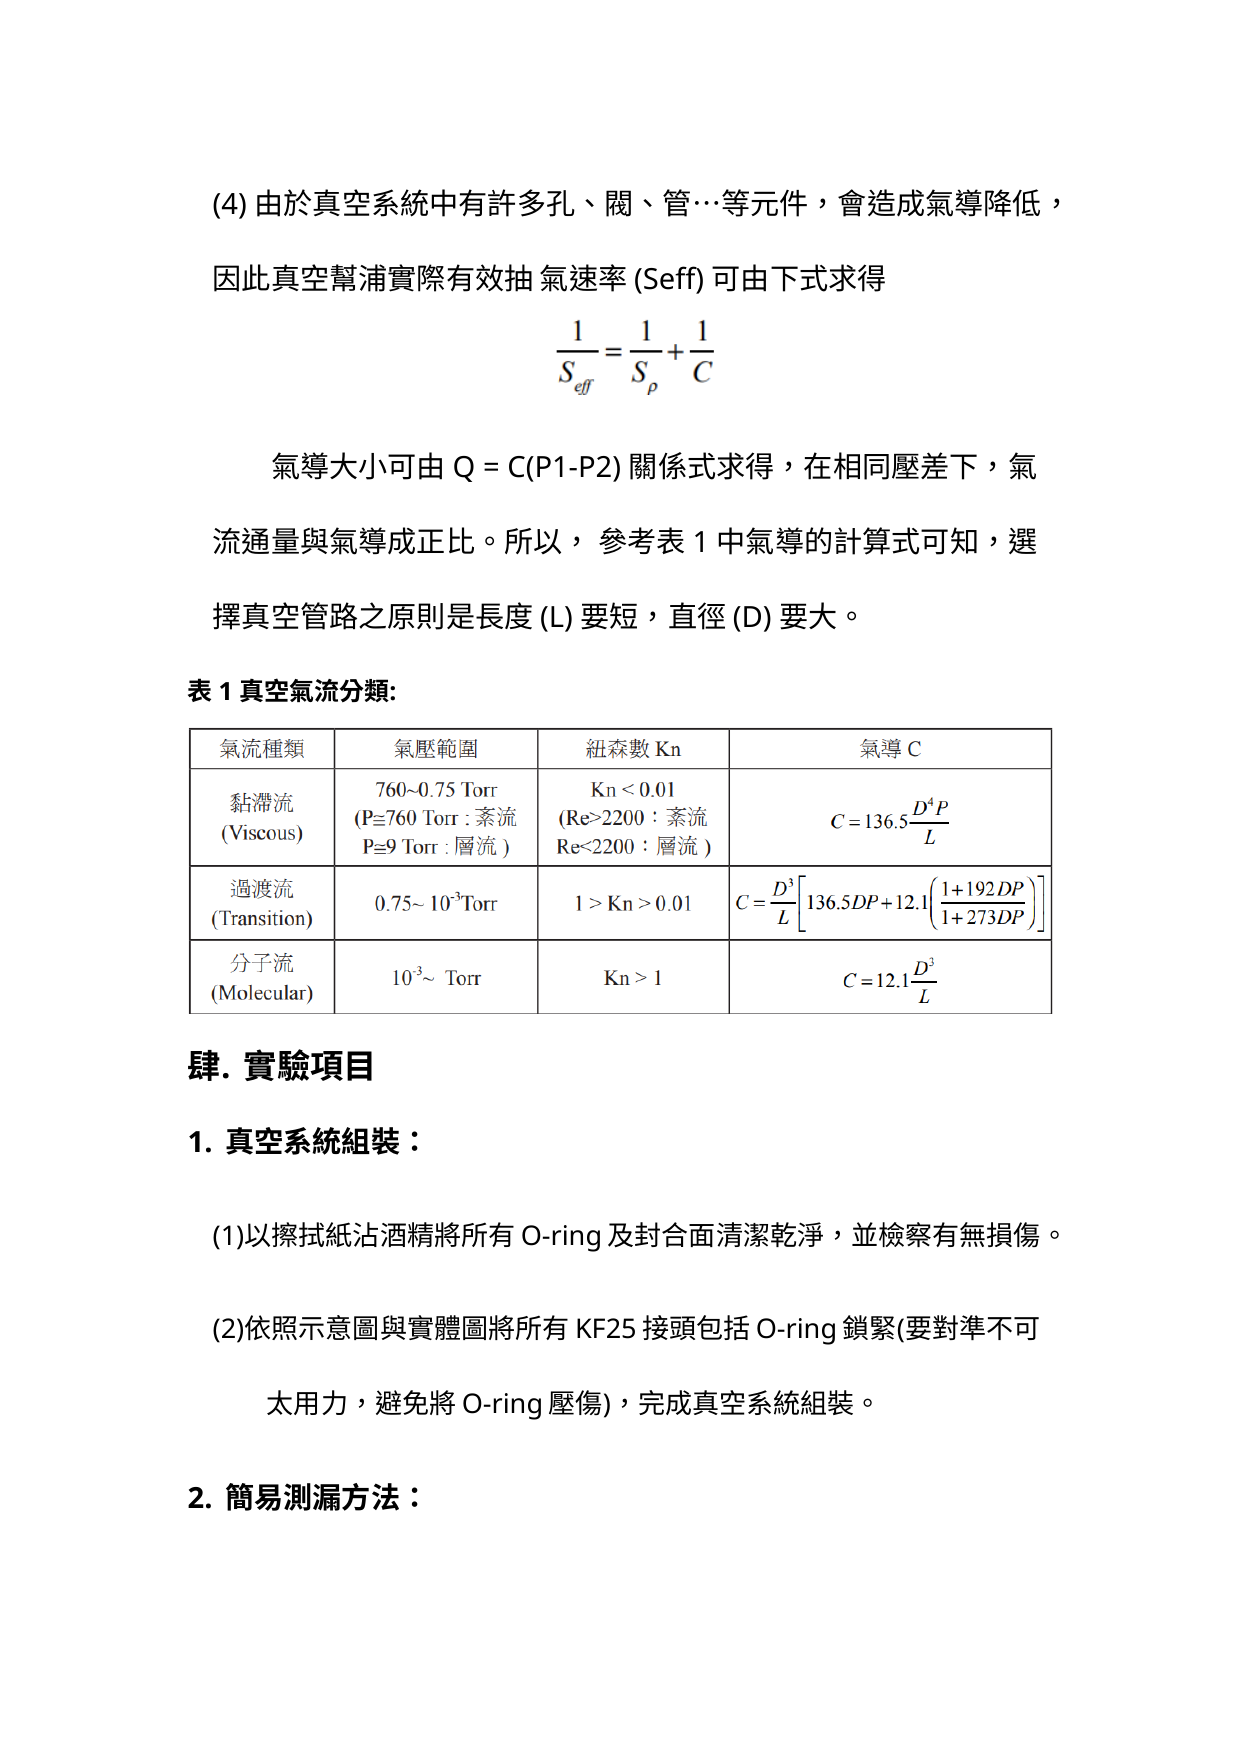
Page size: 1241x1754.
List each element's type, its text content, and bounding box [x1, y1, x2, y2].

list (1)以擦拭紙沾酒精將所有O-ring及封合面清潔乾淨，並檢察有無損傷。 [212, 1196, 1053, 1271]
text (4) 由於真空系統中有許多孔、閥、管⋯等元件，會造成氣導降低，因此真空幫浦實際有效抽 氣速率 (Seff) 可由下式求得 [212, 164, 1053, 314]
list 真空系統組裝： [187, 1102, 1053, 1177]
text 氣導大小可由 Q = C(P1-P2) 關係式求得，在相同壓差下，氣流通量與氣導成正比。所以， 參考表 1 中氣導的計算式可知，選擇真空管路之原則是長度 (L) 要短，直徑 (D) 要大。 [212, 427, 1053, 652]
list (2)依照示意圖與實體圖將所有KF25接頭包括O-ring鎖緊(要對準不可太用力，避免將O-ring壓傷)，完成真空系統組裝。 [212, 1289, 1053, 1439]
list 實驗項目 [187, 1027, 1053, 1102]
picture [187, 727, 1053, 1014]
text 表 1 真空氣流分類: [187, 671, 1053, 708]
picture [546, 314, 720, 395]
list 簡易測漏方法： [187, 1458, 1053, 1533]
